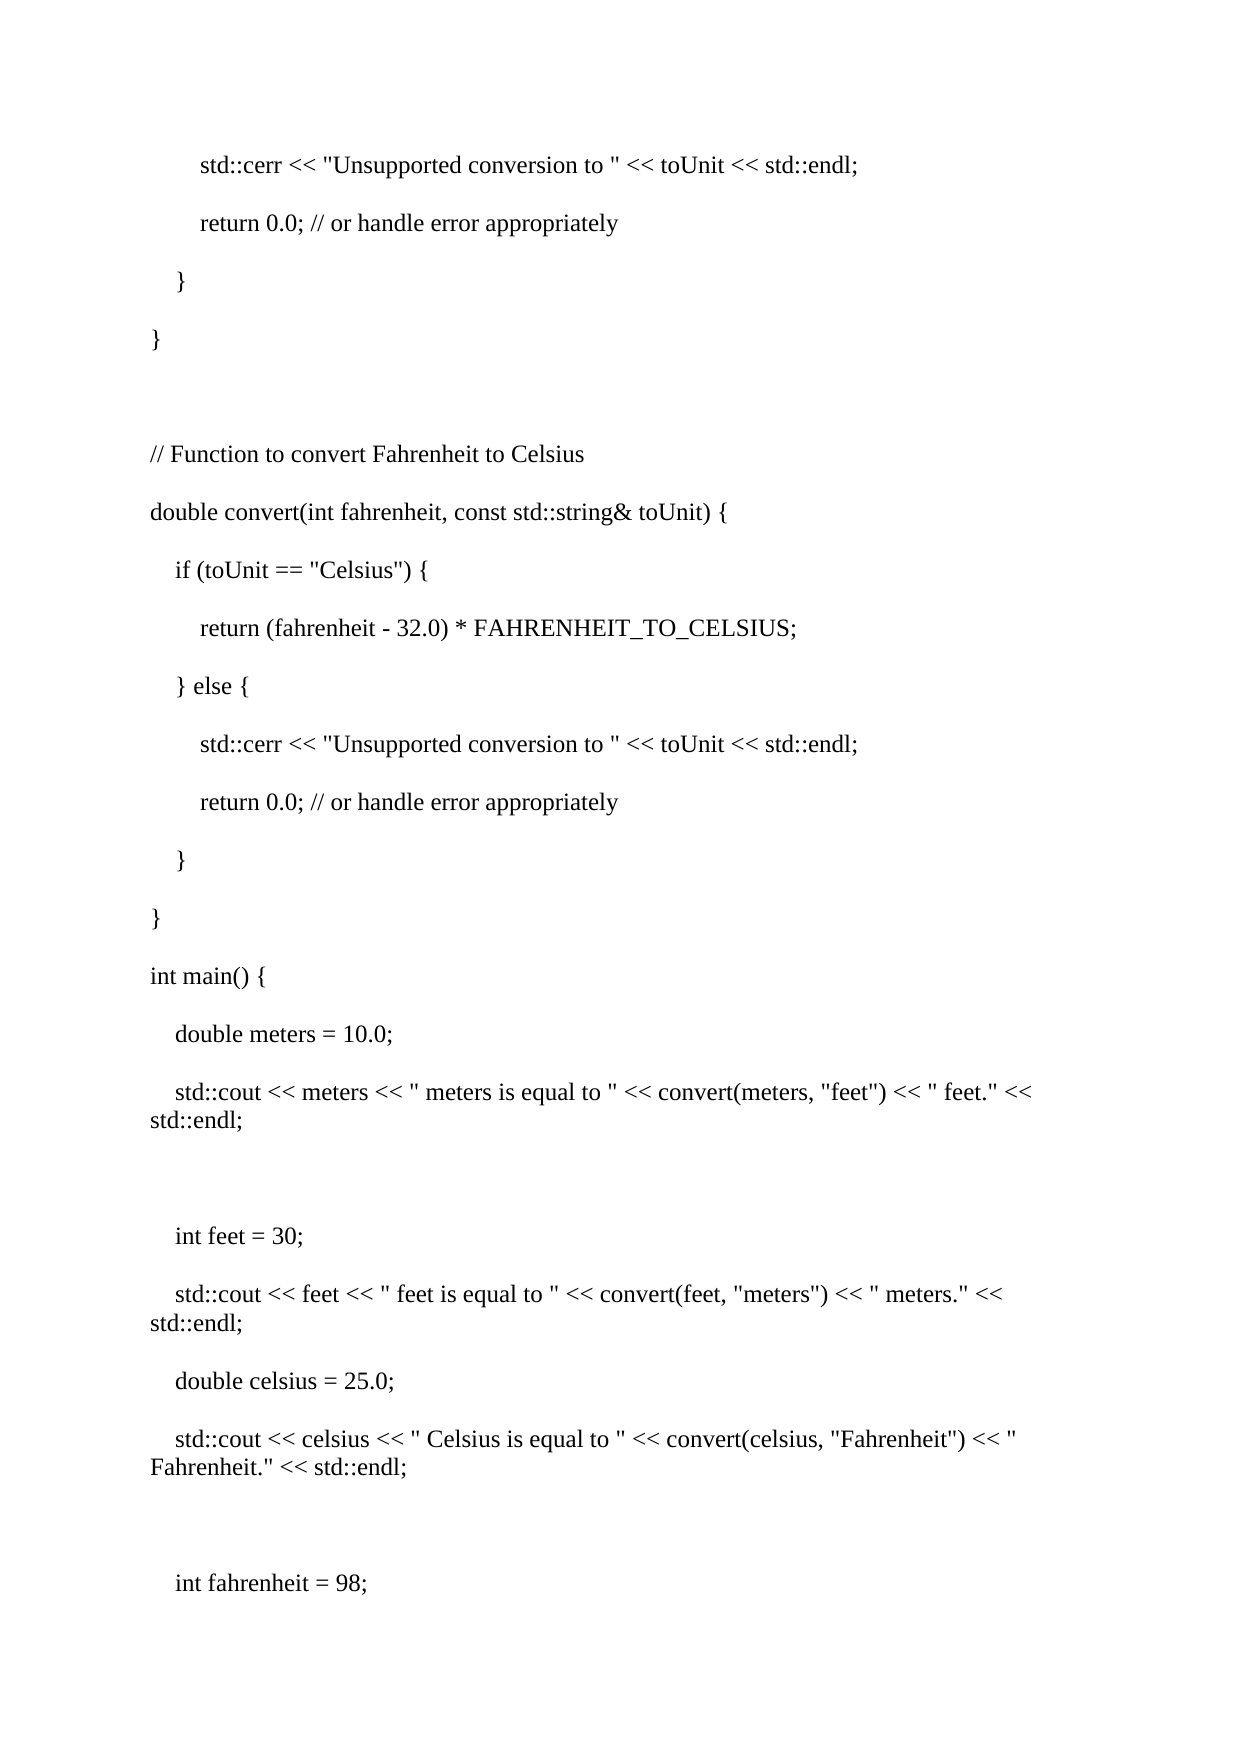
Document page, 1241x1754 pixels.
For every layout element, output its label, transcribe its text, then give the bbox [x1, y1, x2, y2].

text int feet = 30; [150, 1221, 1090, 1250]
text double convert(int fahrenheit, const std::string& toUnit) { [150, 497, 1090, 526]
text std::cout << feet << " feet is equal to " << convert(feet, "meters") << " meters." << std::endl; [150, 1279, 1090, 1337]
text } else { [150, 671, 1090, 700]
text return 0.0; // or handle error appropriately [150, 208, 1090, 237]
text std::cerr << "Unsupported conversion to " << toUnit << std::endl; [150, 150, 1090, 179]
text if (toUnit == "Celsius") { [150, 555, 1090, 584]
text int fahrenheit = 98; [150, 1568, 1090, 1597]
text } [150, 903, 1090, 932]
text int main() { [150, 961, 1090, 989]
text double meters = 10.0; [150, 1019, 1090, 1047]
text // Function to convert Fahrenheit to Celsius [150, 439, 1090, 468]
text std::cout << meters << " meters is equal to " << convert(meters, "feet") << " feet." << std::endl; [150, 1077, 1090, 1134]
text double celsius = 25.0; [150, 1366, 1090, 1394]
text } [150, 845, 1090, 874]
text } [150, 324, 1090, 352]
text } [150, 266, 1090, 294]
text std::cout << celsius << " Celsius is equal to " << convert(celsius, "Fahrenheit") << " Fahrenheit." << std::endl; [150, 1424, 1090, 1481]
text return 0.0; // or handle error appropriately [150, 787, 1090, 816]
text std::cerr << "Unsupported conversion to " << toUnit << std::endl; [150, 729, 1090, 758]
text return (fahrenheit - 32.0) * FAHRENHEIT_TO_CELSIUS; [150, 613, 1090, 642]
